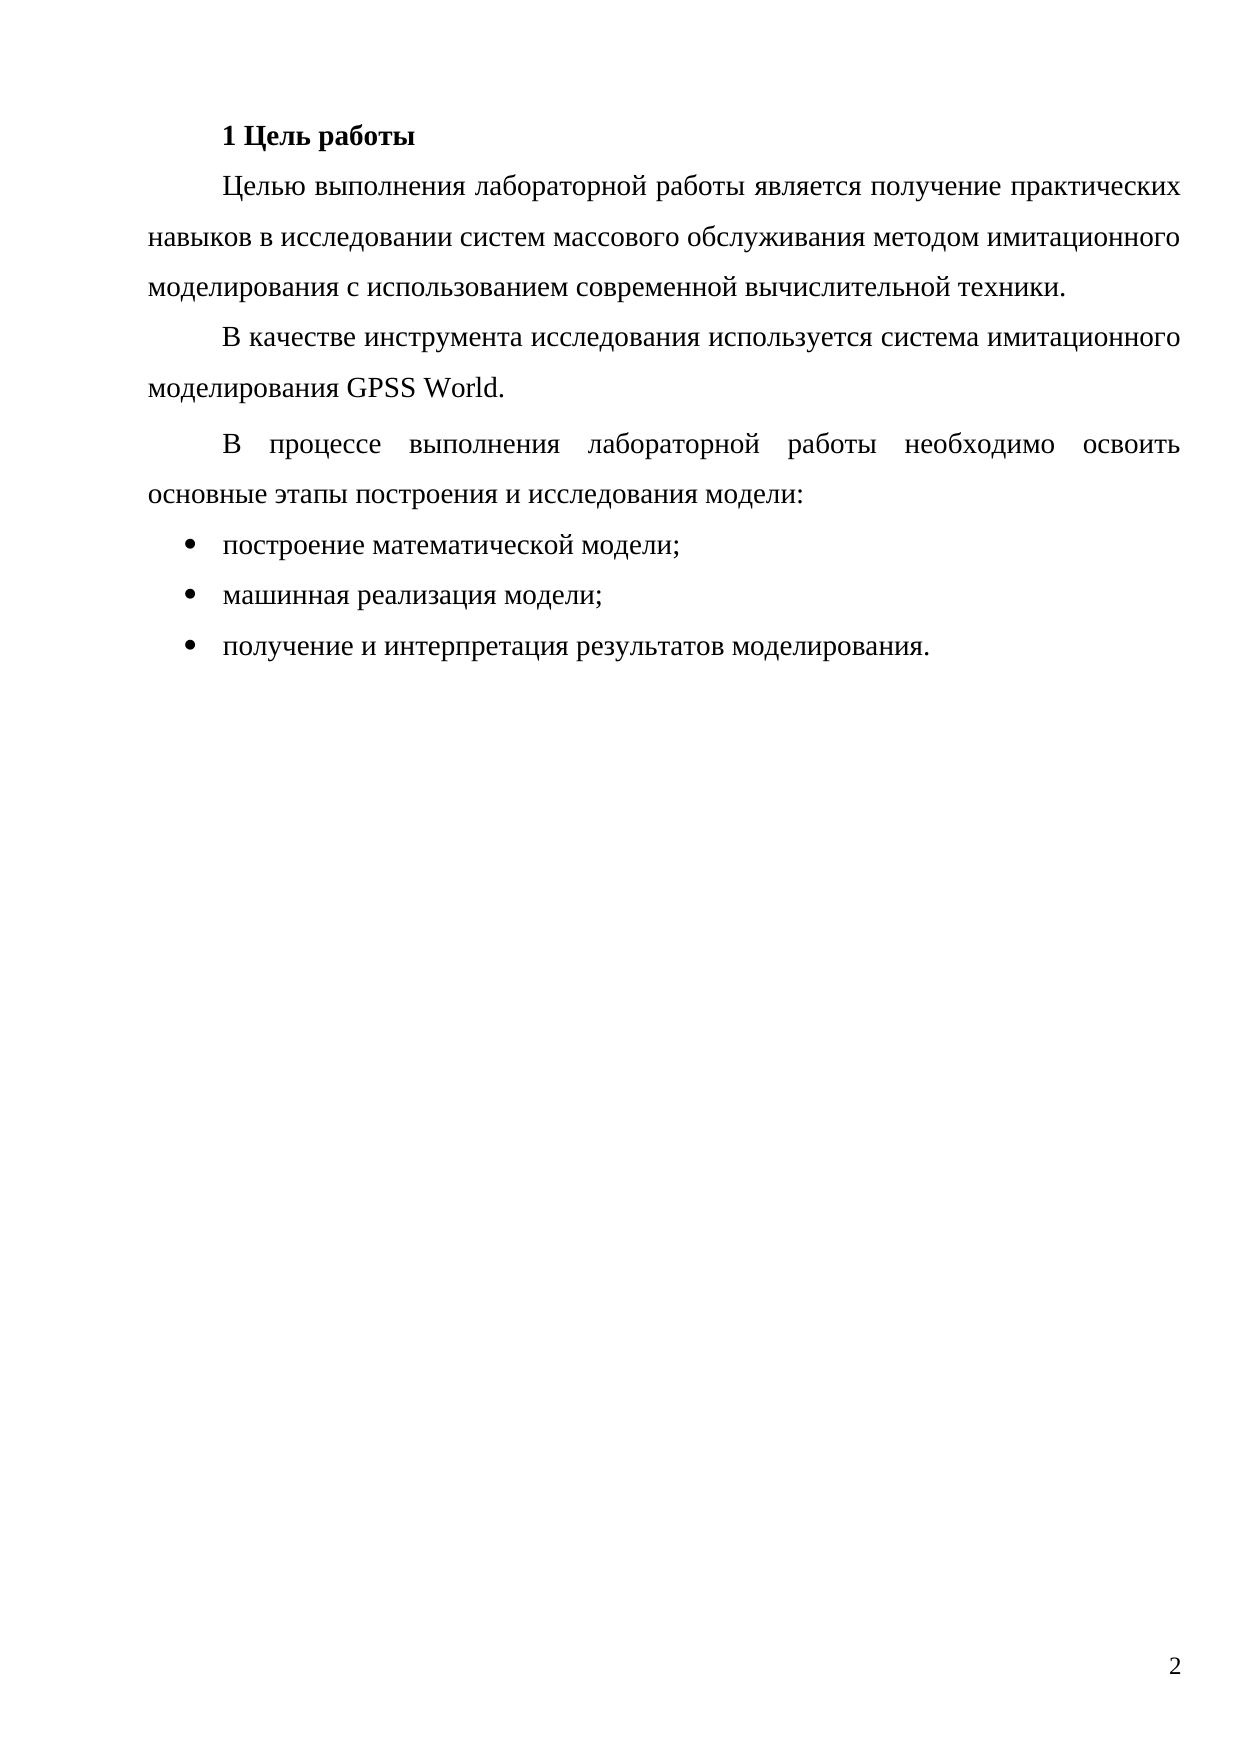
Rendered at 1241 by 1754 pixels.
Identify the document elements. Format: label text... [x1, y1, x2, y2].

text 1 Цель работы [148, 118, 1181, 152]
text В качестве инструмента исследования используется система имитационного моделирования GPSS World. [148, 319, 1181, 403]
list машинная реализация модели; [185, 577, 1181, 611]
list получение и интерпретация результатов моделирования. [185, 628, 1181, 661]
text В процессе выполнения лабораторной работы необходимо освоить основные этапы построения и исследования модели: [148, 426, 1181, 510]
text Целью выполнения лабораторной работы является получение практических навыков в исследовании систем массового обслуживания методом имитационного моделирования с использованием современной вычислительной техники. [148, 168, 1181, 303]
list построение математической модели; [185, 527, 1181, 561]
